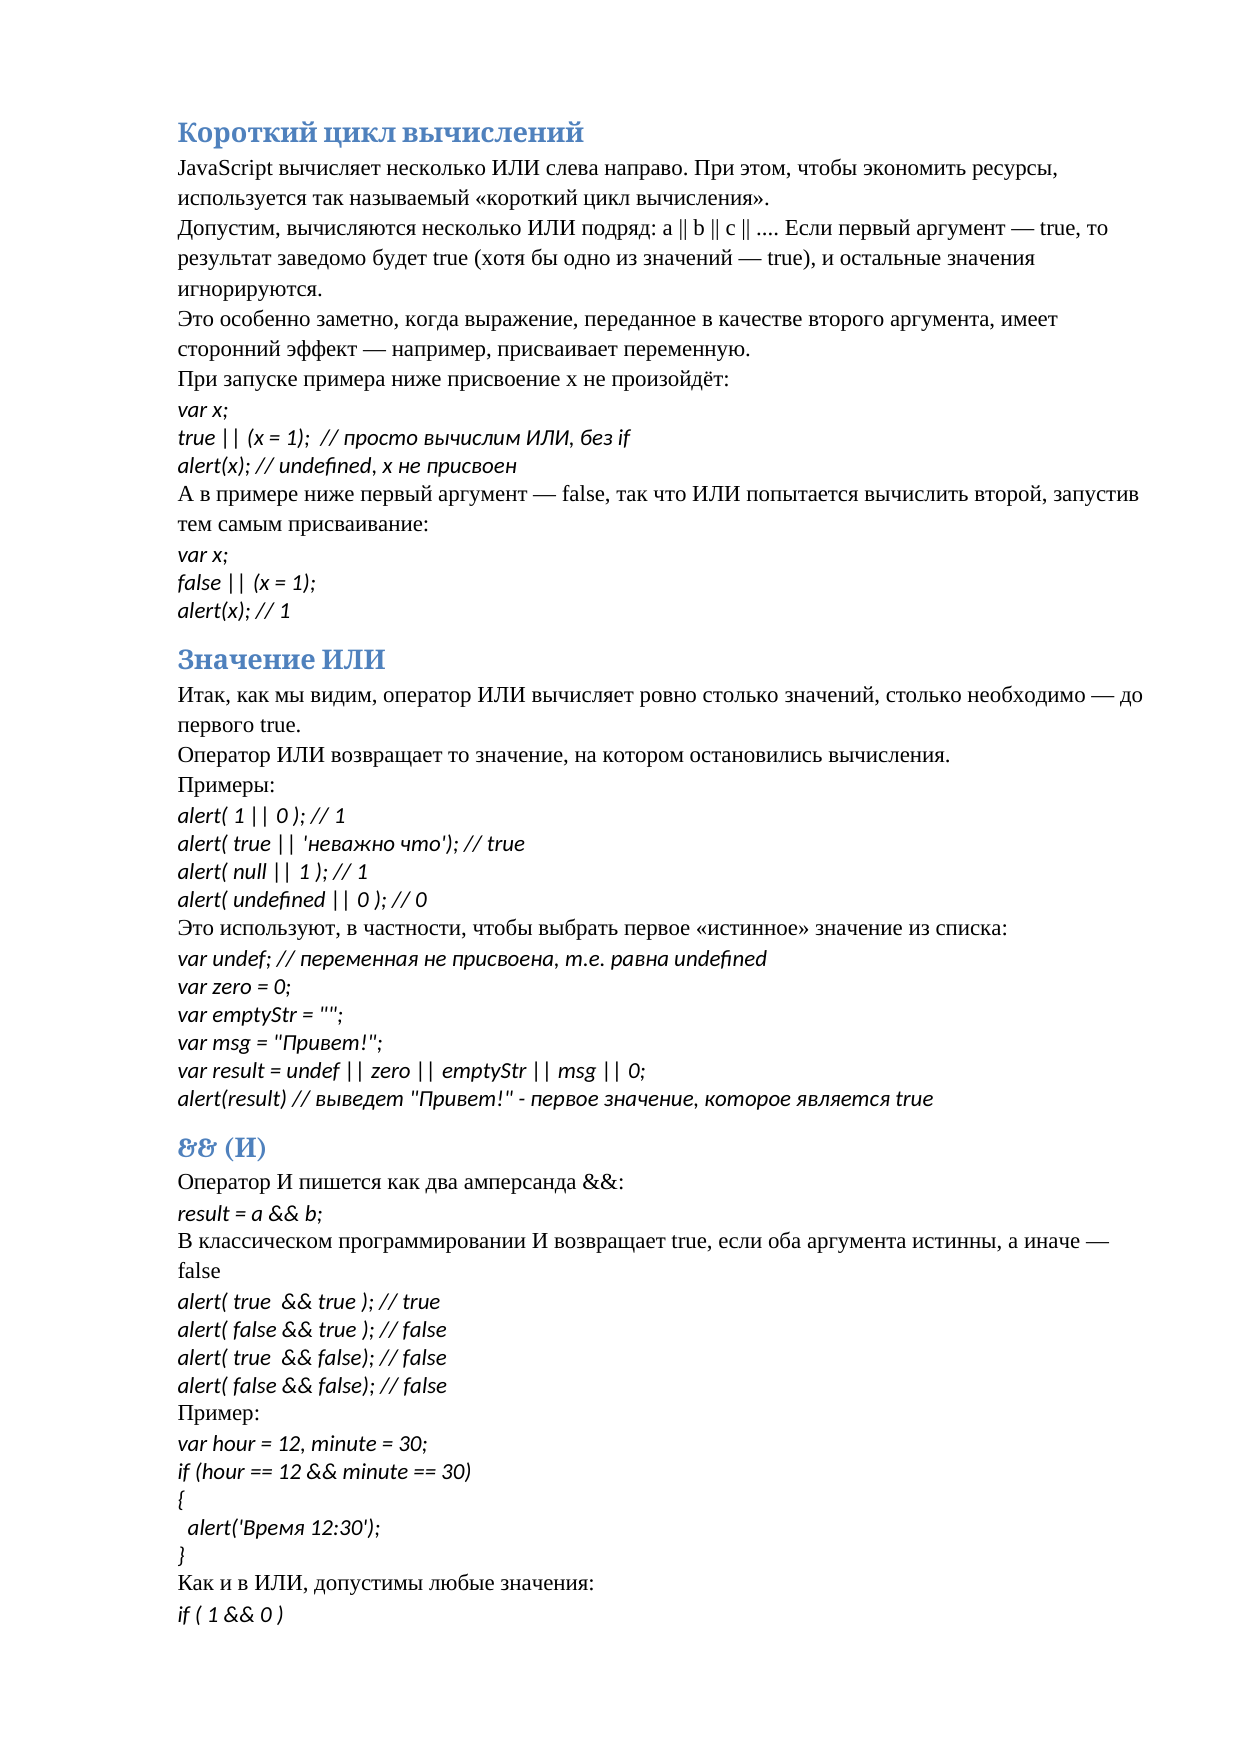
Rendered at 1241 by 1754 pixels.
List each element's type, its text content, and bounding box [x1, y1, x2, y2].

text JavaScript вычисляет несколько ИЛИ слева направо. При этом, чтобы экономить ресурсы, используется так называемый «короткий цикл вычисления». [177, 154, 1152, 210]
text alert( true && false); // false [177, 1343, 1152, 1371]
text alert('Время 12:30'); [177, 1513, 1152, 1541]
text var x; [177, 540, 1152, 568]
text var msg = "Привет!"; [177, 1028, 1152, 1056]
text Это используют, в частности, чтобы выбрать первое «истинное» значение из списка: [177, 913, 1152, 940]
text alert( false && true ); // false [177, 1315, 1152, 1343]
text alert(x); // undefined, x не присвоен [177, 452, 1152, 479]
text var undef; // переменная не присвоена, т.е. равна undefined [177, 944, 1152, 972]
text var emptyStr = ""; [177, 1000, 1152, 1028]
text alert( true && true ); // true [177, 1287, 1152, 1315]
text alert( undefined || 0 ); // 0 [177, 886, 1152, 913]
text А в примере ниже первый аргумент — false, так что ИЛИ попытается вычислить второй, запустив тем самым присваивание: [177, 479, 1152, 536]
text alert(x); // 1 [177, 596, 1152, 624]
text if ( 1 && 0 ) [177, 1600, 1152, 1628]
text alert( 1 || 0 ); // 1 [177, 801, 1152, 829]
text Это особенно заметно, когда выражение, переданное в качестве второго аргумента, имеет сторонний эффект — например, присваивает переменную. [177, 305, 1152, 361]
text В классическом программировании И возвращает true, если оба аргумента истинны, а иначе — false [177, 1227, 1152, 1283]
text var hour = 12, minute = 30; [177, 1429, 1152, 1457]
subtitle Значение ИЛИ [177, 645, 1152, 676]
text var x; [177, 396, 1152, 423]
text Допустим, вычисляются несколько ИЛИ подряд: a || b || c || .... Если первый аргумент — true, то результат заведомо будет true (хотя бы одно из значений — true), и остальные значения игнорируются. [177, 214, 1152, 301]
text false || (x = 1); [177, 568, 1152, 596]
text true || (x = 1); // просто вычислим ИЛИ, без if [177, 423, 1152, 452]
text Пример: [177, 1399, 1152, 1426]
text Как и в ИЛИ, допустимы любые значения: [177, 1569, 1152, 1596]
text alert( null || 1 ); // 1 [177, 857, 1152, 886]
text result = a && b; [177, 1199, 1152, 1227]
text if (hour == 12 && minute == 30) [177, 1457, 1152, 1485]
text alert(result) // выведет "Привет!" - первое значение, которое является true [177, 1084, 1152, 1112]
text При запуске примера ниже присвоение x не произойдёт: [177, 365, 1152, 392]
text alert( false && false); // false [177, 1371, 1152, 1399]
text alert( true || 'неважно что'); // true [177, 829, 1152, 857]
subtitle Короткий цикл вычислений [177, 118, 1152, 149]
text var zero = 0; [177, 972, 1152, 1000]
text Примеры: [177, 771, 1152, 798]
text { [177, 1485, 1152, 1513]
subtitle && (И) [177, 1133, 1152, 1164]
text Итак, как мы видим, оператор ИЛИ вычисляет ровно столько значений, столько необходимо — до первого true. [177, 681, 1152, 737]
text Оператор ИЛИ возвращает то значение, на котором остановились вычисления. [177, 741, 1152, 767]
text var result = undef || zero || emptyStr || msg || 0; [177, 1056, 1152, 1084]
text Оператор И пишется как два амперсанда &&: [177, 1168, 1152, 1195]
text } [177, 1541, 1152, 1569]
